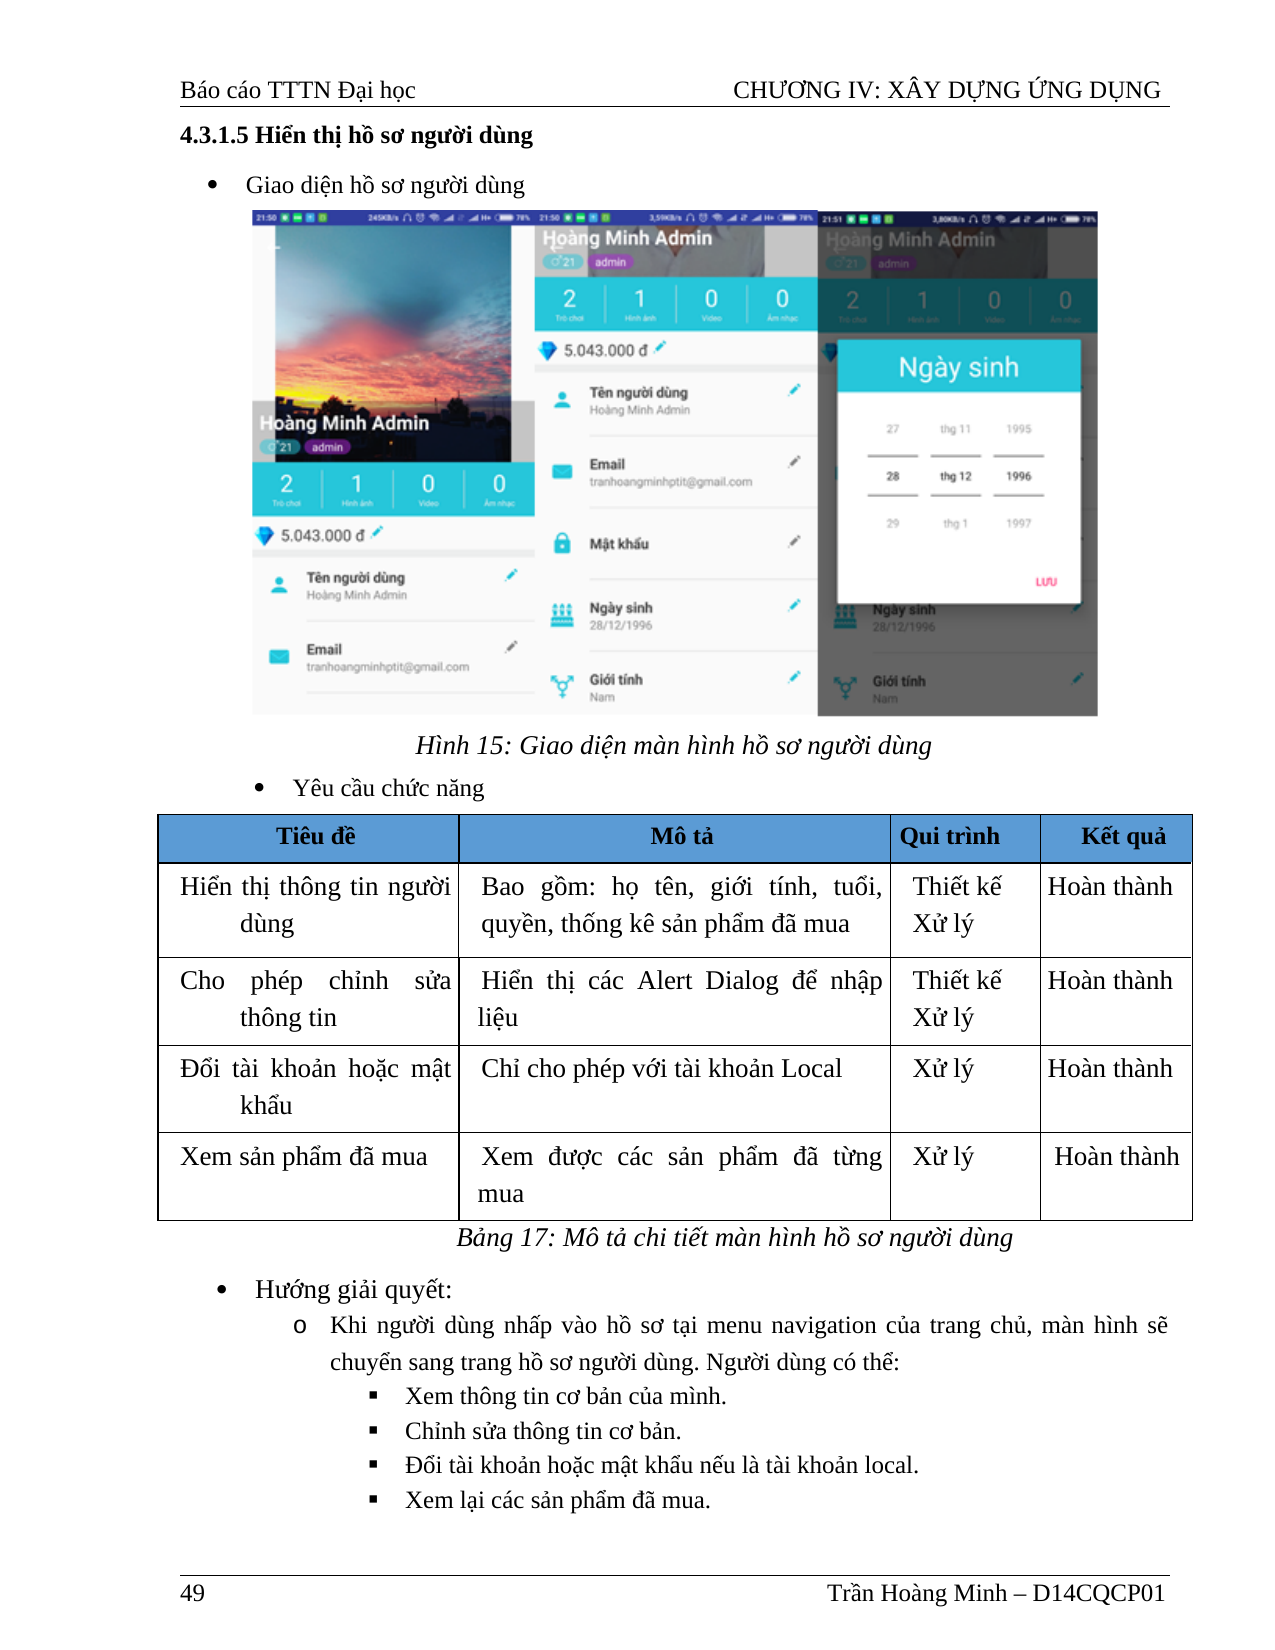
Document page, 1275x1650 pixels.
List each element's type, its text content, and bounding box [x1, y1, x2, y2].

table_cell Hoàn thành [1041, 862, 1192, 957]
list Xem thông tin cơ bản của mình. [367, 1381, 1170, 1410]
table_cell Xử lý [891, 1046, 1040, 1132]
list Chỉnh sửa thông tin cơ bản. [367, 1416, 1170, 1444]
table_cell Chỉ cho phép với tài khoản Local [460, 1046, 890, 1132]
table_header Mô tả [460, 815, 890, 862]
table_header Kết quả [1041, 815, 1192, 862]
table_header Qui trình [891, 815, 1040, 862]
table_cell Xử lý [891, 1133, 1040, 1220]
table_cell Xem được các sản phẩm đã từng mua [460, 1133, 890, 1220]
table_cell Đổi tài khoản hoặc mật khẩu [159, 1046, 458, 1132]
text Hình 15: Giao diện màn hình hồ sơ người dùng [180, 729, 1170, 760]
picture [252, 210, 1098, 718]
list Yêu cầu chức năng [255, 773, 1170, 801]
text Bảng 17: Mô tả chi tiết màn hình hồ sơ người dùng [302, 1221, 1170, 1252]
list Khi người dùng nhấp vào hồ sơ tại menu navigation của trang chủ, màn hình sẽ chuyển sang trang hồ sơ người dùng. Người dùng có thể: [292, 1310, 1170, 1376]
table_header Tiêu đề [159, 815, 458, 862]
table_cell Hoàn thành [1041, 1045, 1192, 1132]
table_cell Thiết kế Xử lý [891, 958, 1040, 1044]
table_cell Bao gồm: họ tên, giới tính, tuổi, quyền, thống kê sản phẩm đã mua [459, 864, 890, 957]
table_cell Hiển thị các Alert Dialog để nhập liệu [460, 958, 890, 1044]
list Giao diện hồ sơ người dùng [208, 170, 1170, 199]
subtitle Hiển thị hồ sơ người dùng [180, 121, 1170, 149]
table_cell Hiển thị thông tin người dùng [159, 864, 458, 957]
list Xem lại các sản phẩm đã mua. [367, 1485, 1170, 1513]
table_cell Hoàn thành [1041, 1132, 1192, 1220]
table_cell Hoàn thành [1041, 957, 1192, 1044]
list Đổi tài khoản hoặc mật khẩu nếu là tài khoản local. [367, 1450, 1170, 1479]
table_cell Xem sản phẩm đã mua [159, 1133, 458, 1220]
table_cell Cho phép chỉnh sửa thông tin [159, 958, 458, 1044]
list Hướng giải quyết: [217, 1273, 1170, 1304]
table_cell Thiết kế Xử lý [891, 864, 1040, 957]
